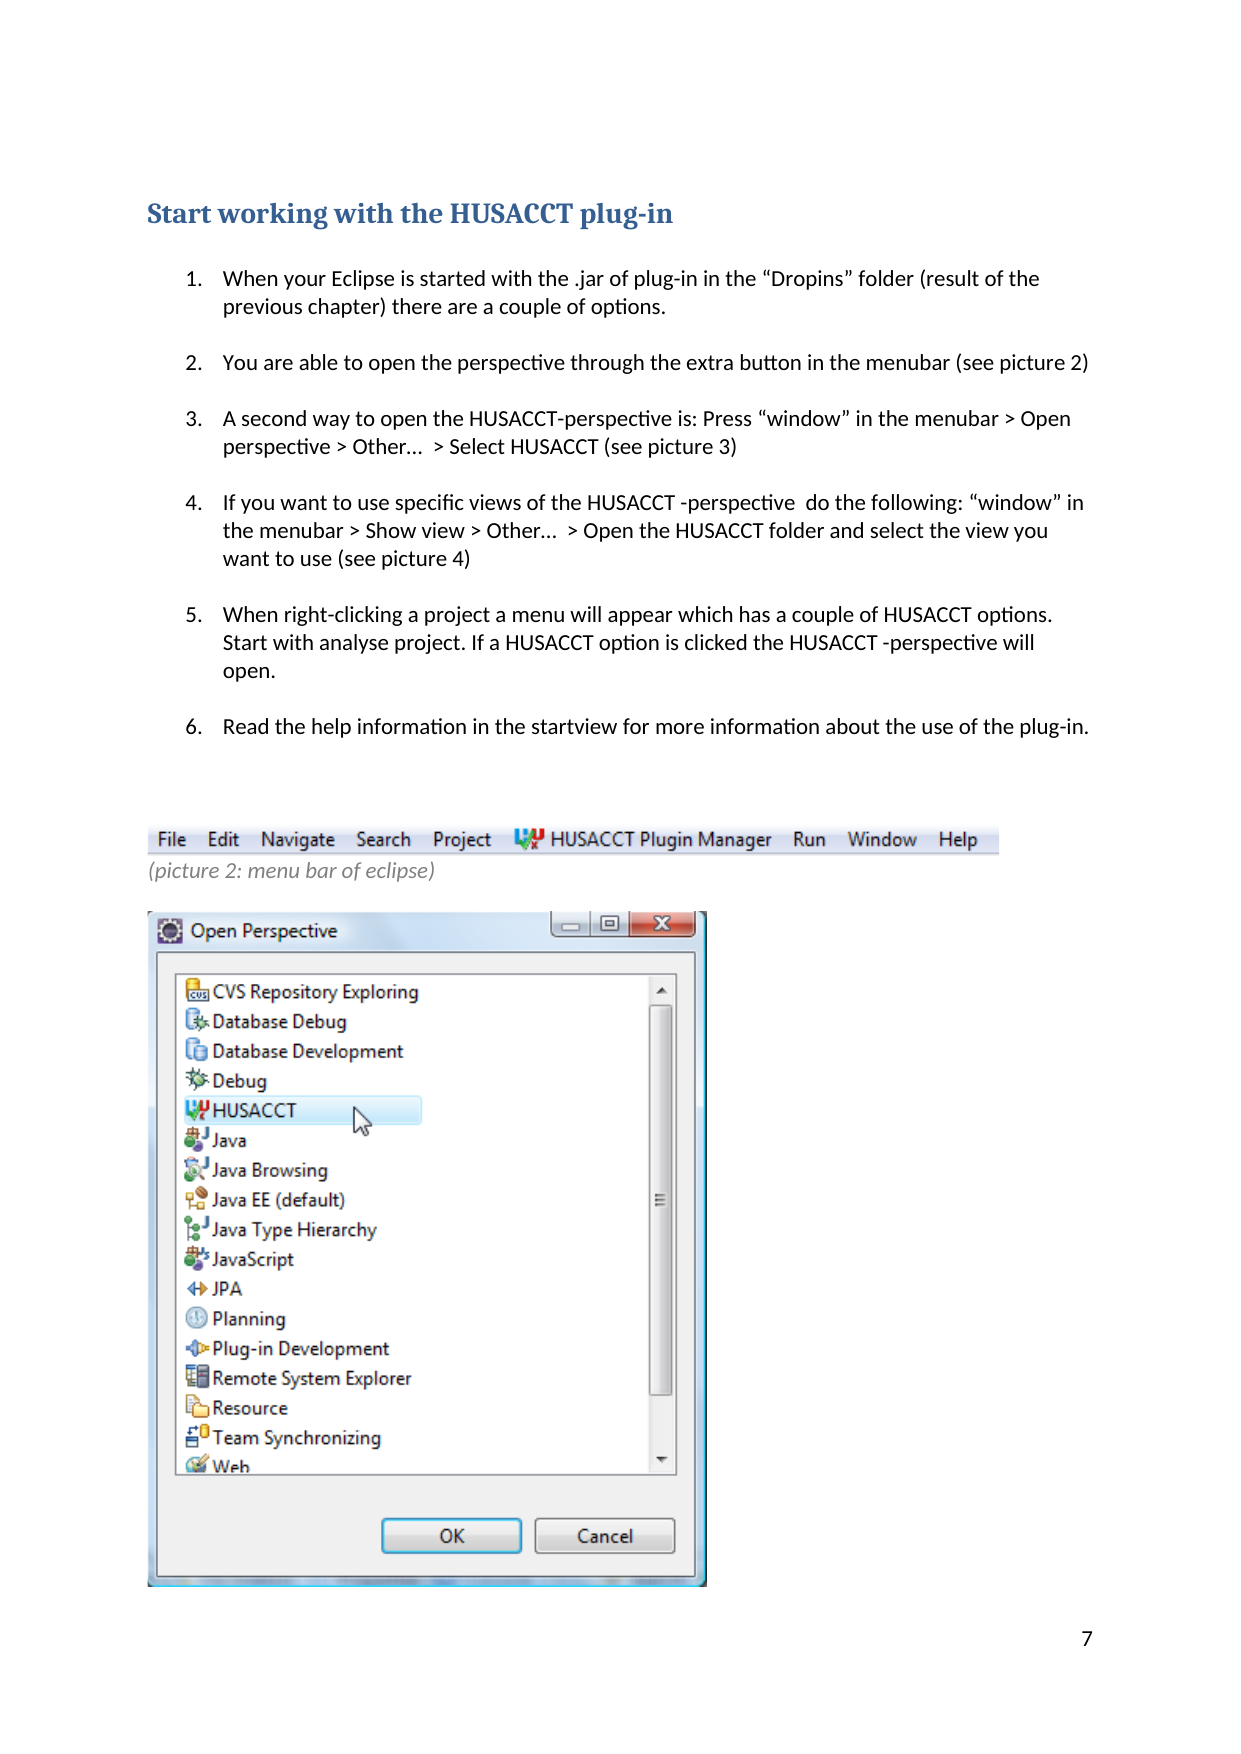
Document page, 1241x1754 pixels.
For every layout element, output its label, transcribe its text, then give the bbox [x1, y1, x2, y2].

list If you want to use specific views of the HUSACCT -perspective do the following: “window” in the menubar > Show view > Other… > Open the HUSACCT folder and select the view you want to use (see picture 4) [185, 488, 1093, 572]
list You are able to open the perspective through the extra button in the menubar (see picture 2) [185, 348, 1093, 376]
picture [147, 824, 1000, 856]
list When your Eclipse is started with the .jar of plug-in in the “Dropins” folder (result of the previous chapter) there are a couple of options. [185, 264, 1093, 320]
text (picture 2: menu bar of eclipse) [148, 856, 1093, 884]
picture [147, 911, 707, 1587]
list A second way to open the HUSACCT-perspective is: Press “window” in the menubar > Open perspective > Other… > Select HUSACCT (see picture 3) [185, 404, 1093, 460]
subtitle Start working with the HUSACCT plug-in [148, 198, 1093, 231]
list When right-clicking a project a menu will appear which has a couple of HUSACCT options. Start with analyse project. If a HUSACCT option is clicked the HUSACCT -perspective will open. [185, 600, 1093, 712]
list Read the help information in the startview for more information about the use of the plug-in. [185, 712, 1093, 741]
